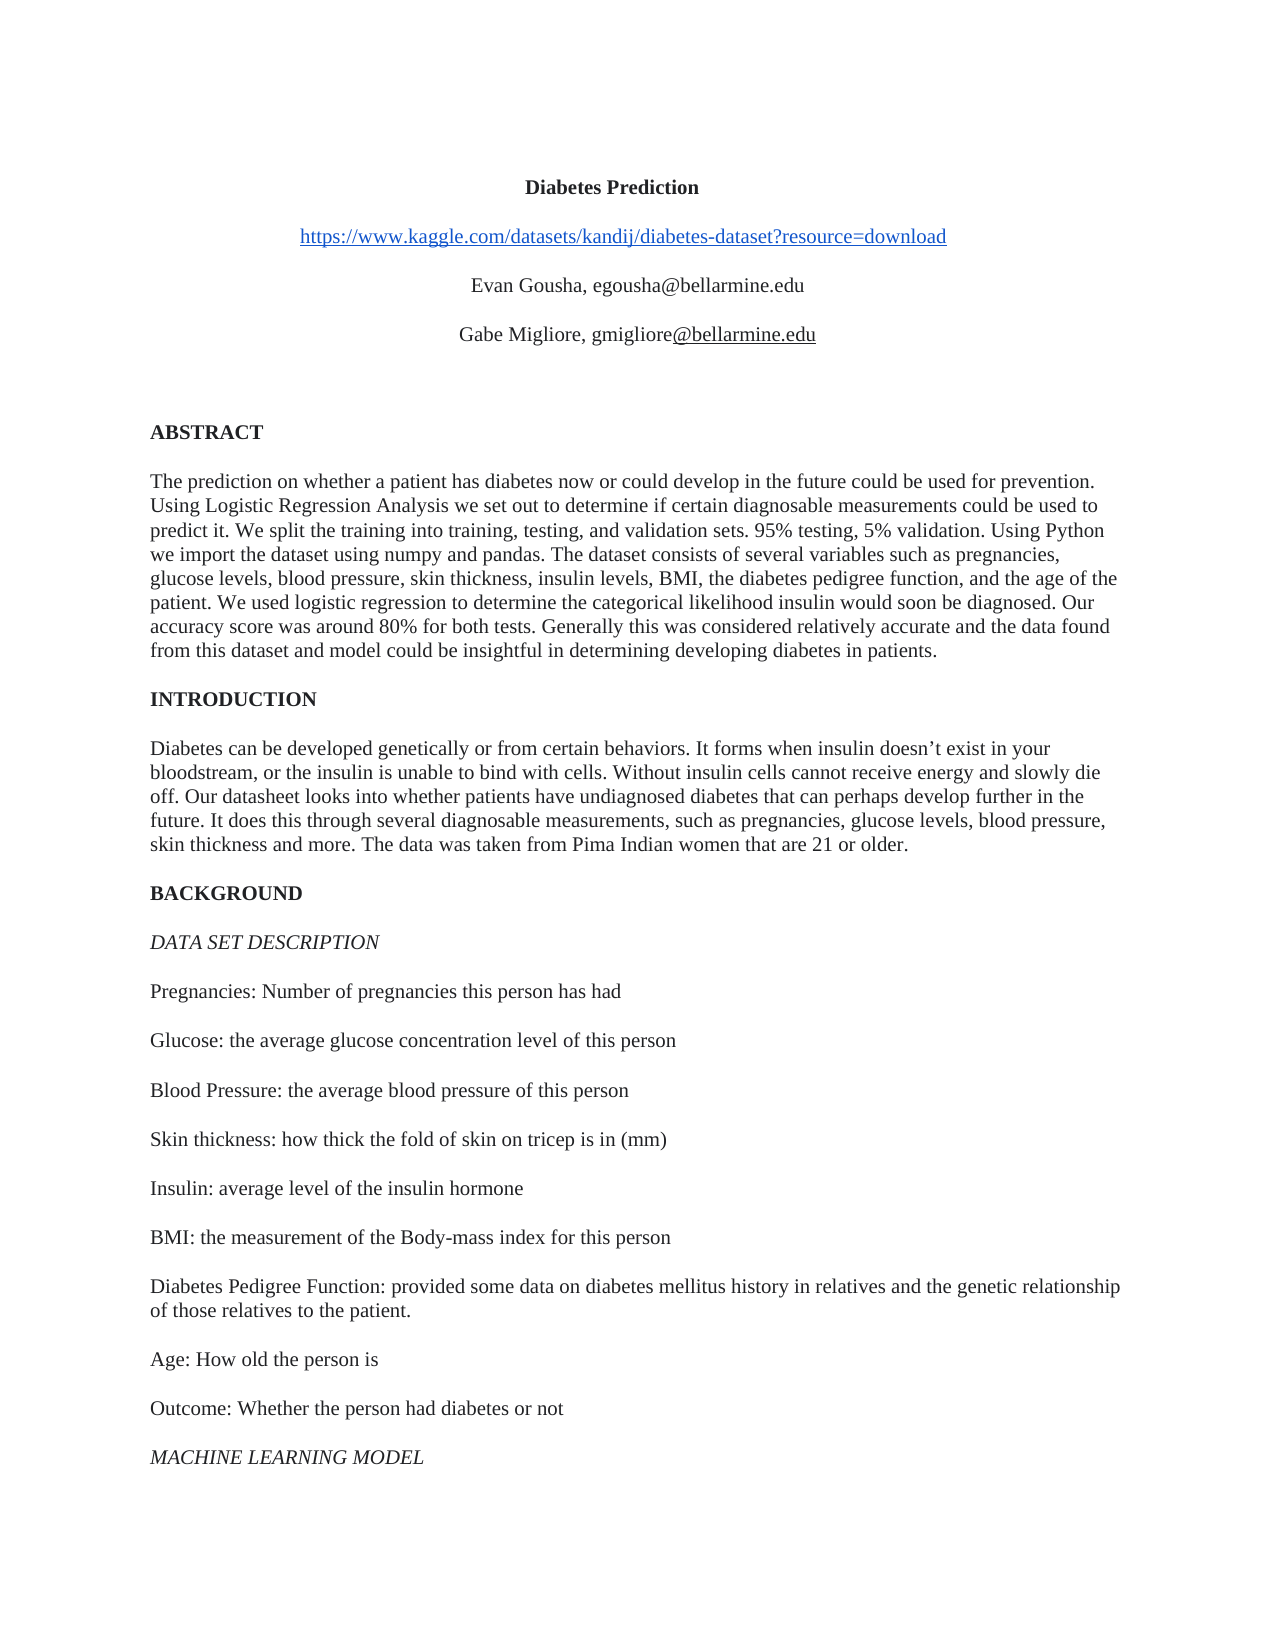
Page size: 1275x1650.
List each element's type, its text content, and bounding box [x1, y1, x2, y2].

text BMI: the measurement of the Body-mass index for this person [150, 1225, 1125, 1249]
text Evan Gousha, egousha@bellarmine.edu [150, 273, 1125, 297]
text Outcome: Whether the person had diabetes or not [150, 1396, 1125, 1420]
text https://www.kaggle.com/datasets/kandij/diabetes-dataset?resource=download [300, 224, 1125, 248]
text DATA SET DESCRIPTION [150, 930, 1125, 954]
text MACHINE LEARNING MODEL [150, 1445, 1125, 1469]
text Age: How old the person is [150, 1347, 1125, 1371]
text BACKGROUND [150, 881, 1125, 905]
text Insulin: average level of the insulin hormone [150, 1176, 1125, 1200]
text Skin thickness: how thick the fold of skin on tricep is in (mm) [150, 1127, 1125, 1151]
text Glucose: the average glucose concentration level of this person [150, 1028, 1125, 1052]
text Blood Pressure: the average blood pressure of this person [150, 1077, 1125, 1102]
text The prediction on whether a patient has diabetes now or could develop in the future could be used for prevention. Using Logistic Regression Analysis we set out to determine if certain diagnosable measurements could be used to predict it. We split the training into training, testing, and validation sets. 95% testing, 5% validation. Using Python we import the dataset using numpy and pandas. The dataset consists of several variables such as pregnancies, glucose levels, blood pressure, skin thickness, insulin levels, BMI, the diabetes pedigree function, and the age of the patient. We used logistic regression to determine the categorical likelihood insulin would soon be diagnosed. Our accuracy score was around 80% for both tests. Generally this was considered relatively accurate and the data found from this dataset and model could be insightful in determining developing diabetes in patients. [150, 469, 1125, 662]
text Gabe Migliore, gmigliore@bellarmine.edu [150, 322, 1125, 346]
text Pregnancies: Number of pregnancies this person has had [150, 979, 1125, 1003]
text Diabetes Pedigree Function: provided some data on diabetes mellitus history in relatives and the genetic relationship of those relatives to the patient. [150, 1274, 1125, 1322]
text ABSTRACT [150, 420, 1125, 444]
text INTRODUCTION [150, 687, 1125, 711]
text Diabetes Prediction [525, 175, 1125, 199]
text Diabetes can be developed genetically or from certain behaviors. It forms when insulin doesn’t exist in your bloodstream, or the insulin is unable to bind with cells. Without insulin cells cannot receive energy and slowly die off. Our datasheet looks into whether patients have undiagnosed diabetes that can perhaps develop further in the future. It does this through several diagnosable measurements, such as pregnancies, glucose levels, blood pressure, skin thickness and more. The data was taken from Pima Indian women that are 21 or older. [150, 736, 1125, 856]
